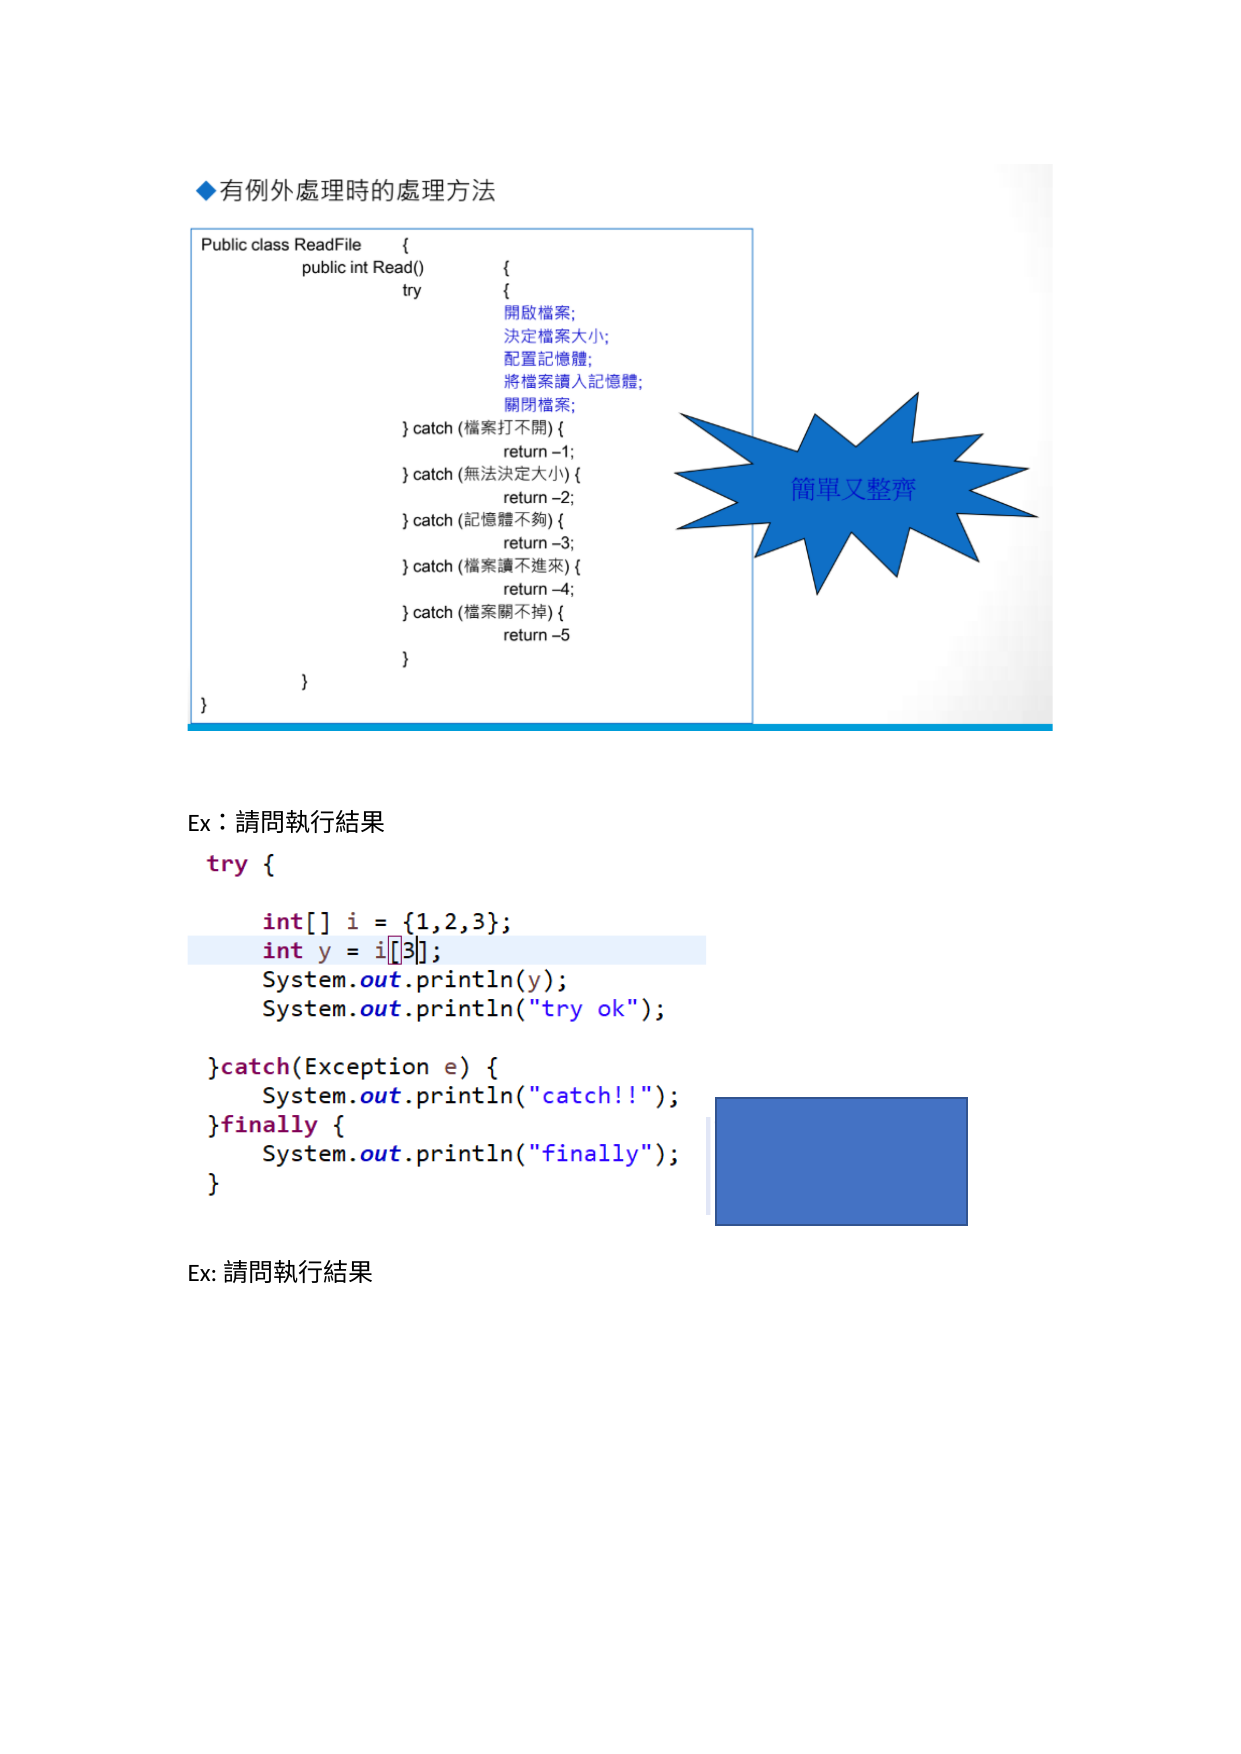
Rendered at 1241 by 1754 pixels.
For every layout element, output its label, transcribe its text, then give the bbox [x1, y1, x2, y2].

text Ex：請問執行結果 [187, 802, 1053, 839]
text Ex: 請問執行結果 [187, 1252, 1053, 1289]
picture [187, 839, 715, 1215]
picture [187, 164, 1053, 723]
